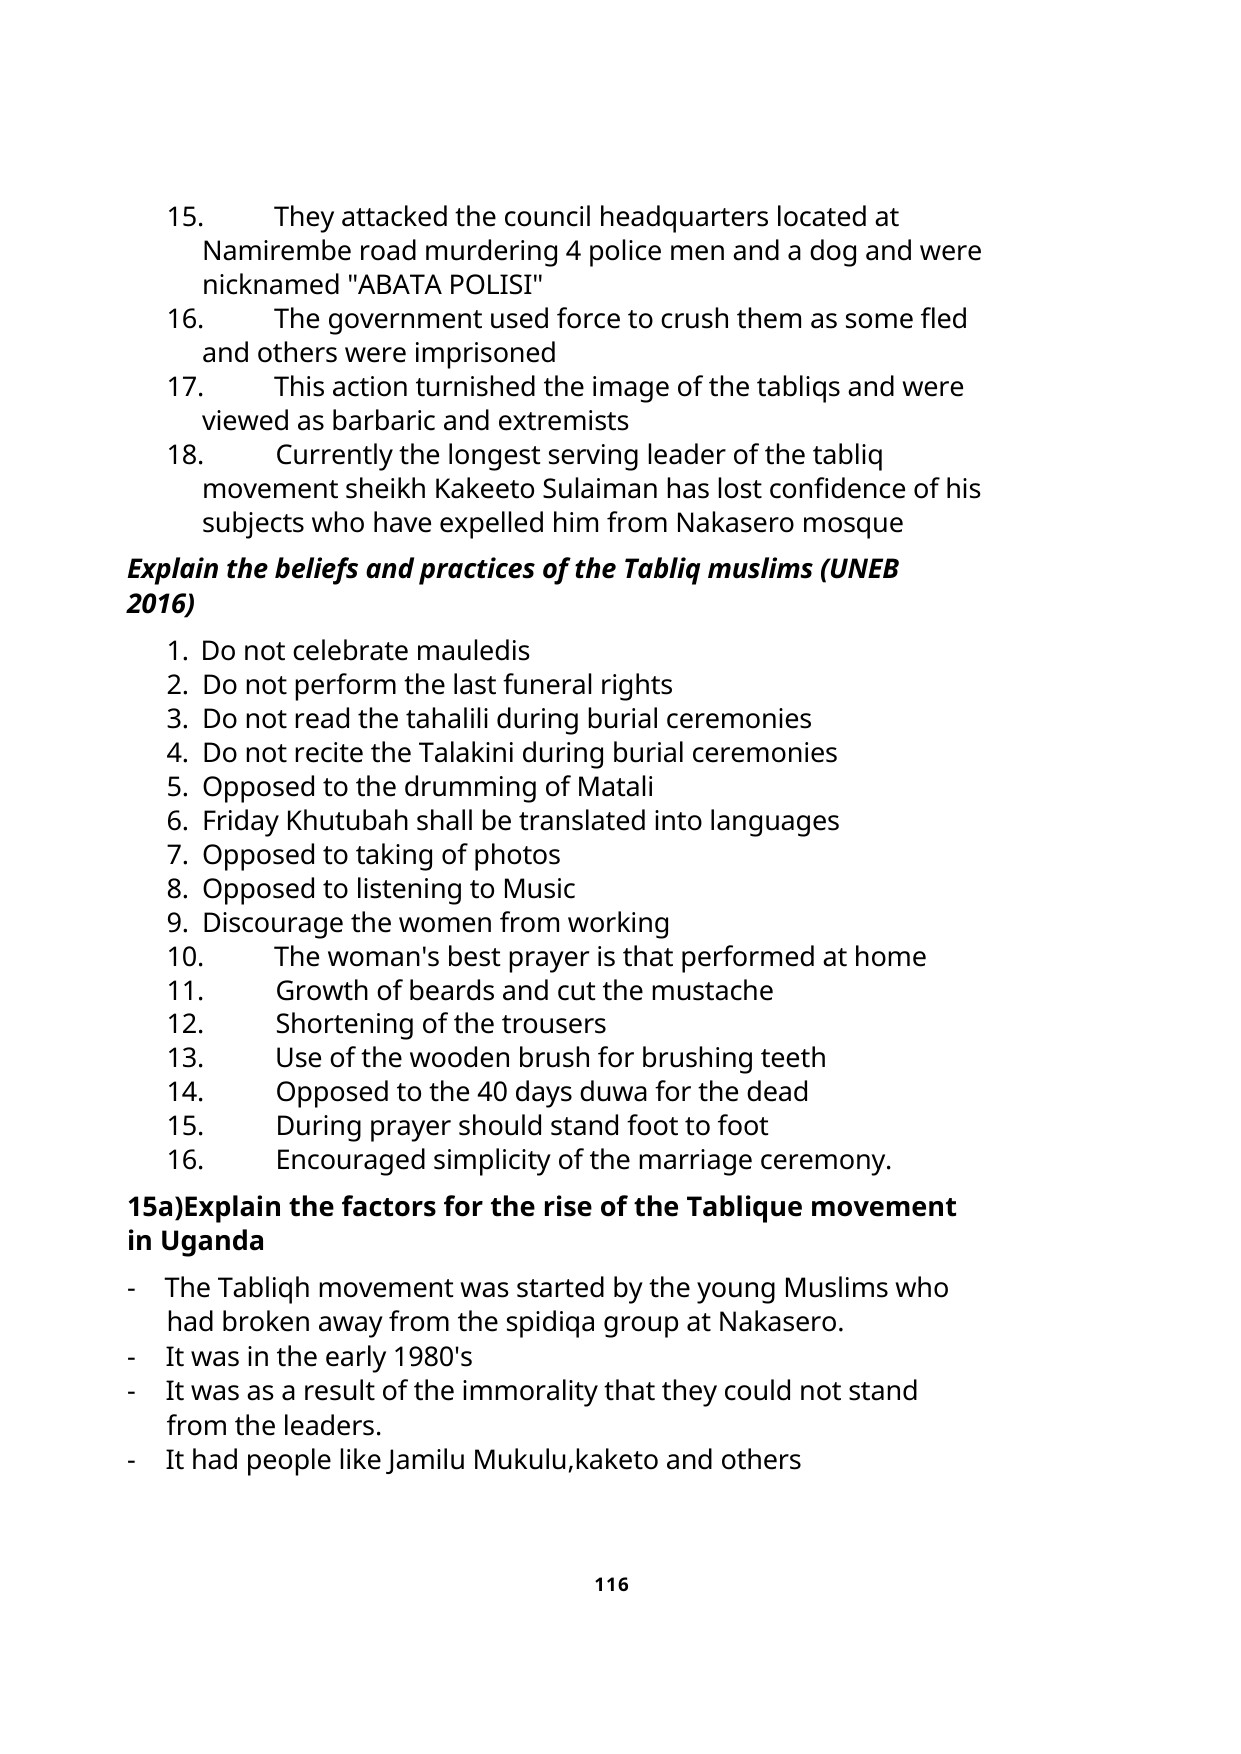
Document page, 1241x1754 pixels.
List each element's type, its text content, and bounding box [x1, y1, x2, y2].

list Opposed to the drumming of Matali [166, 769, 1116, 803]
list Currently the longest serving leader of the tabliq movement sheikh Kakeeto Sulaiman has lost confidence of his subjects who have expelled him from Nakasero mosque [166, 437, 1091, 539]
list Do not recite the Talakini during burial ceremonies [166, 735, 1116, 769]
list Friday Khutubah shall be translated into languages [166, 803, 1116, 837]
list Opposed to taking of photos [166, 837, 1116, 871]
list Do not read the tahalili during burial ceremonies [166, 701, 1116, 735]
list Opposed to listening to Music [166, 871, 1116, 905]
list It had people like Jamilu Mukulu,kaketo and others [127, 1442, 1116, 1476]
list The Tabliqh movement was started by the young Muslims who had broken away from the spidiqa group at Nakasero. [127, 1271, 1091, 1338]
list Growth of beards and cut the mustache [166, 973, 1116, 1007]
list Do not celebrate mauledis [166, 633, 1116, 667]
list Shortening of the trousers [166, 1007, 1116, 1041]
subtitle 15a)Explain the factors for the rise of the Tablique movement in Uganda [127, 1189, 1091, 1258]
list It was in the early 1980's [127, 1338, 1116, 1373]
list Discourage the women from working [166, 905, 1116, 939]
list Opposed to the 40 days duwa for the dead [166, 1075, 1116, 1109]
subtitle Explain the beliefs and practices of the Tabliq muslims (UNEB 2016) [127, 551, 1091, 620]
list Encouraged simplicity of the marriage ceremony. [166, 1143, 1116, 1177]
list It was as a result of the immorality that they could not stand from the leaders. [127, 1373, 1091, 1442]
list Use of the wooden brush for brushing teeth [166, 1041, 1116, 1075]
list They attacked the council headquarters located at Namirembe road murdering 4 police men and a dog and were nicknamed "ABATA POLISI" [166, 200, 1068, 302]
list During prayer should stand foot to foot [166, 1109, 1116, 1143]
list The woman's best prayer is that performed at home [166, 939, 1116, 973]
list Do not perform the last funeral rights [166, 667, 1116, 701]
list The government used force to crush them as some fled and others were imprisoned [166, 302, 1091, 369]
list This action turnished the image of the tabliqs and were viewed as barbaric and extremists [166, 369, 1091, 437]
